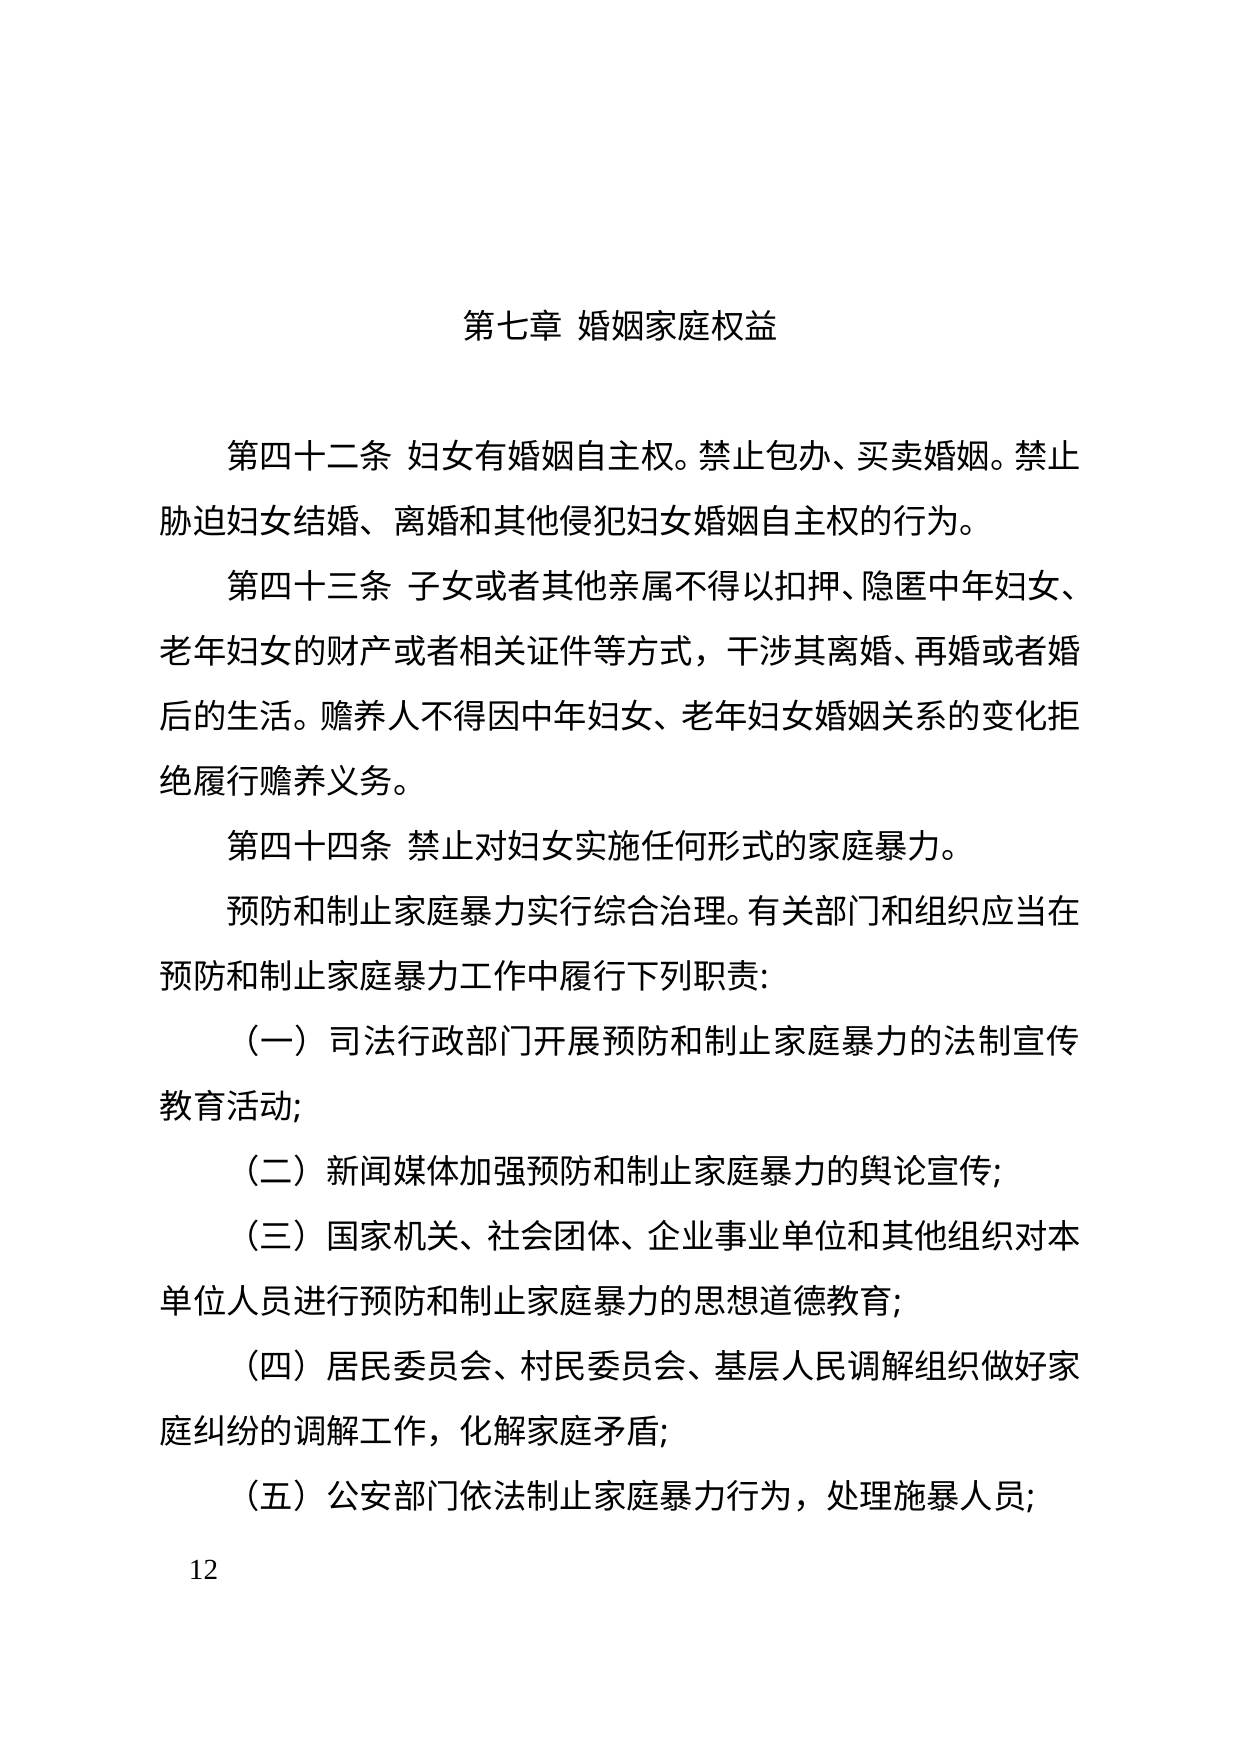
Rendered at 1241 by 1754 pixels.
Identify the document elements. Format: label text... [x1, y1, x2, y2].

text 第四十三条 子女或者其他亲属不得以扣押、隐匿中年妇女、老年妇女的财产或者相关证件等方式，干涉其离婚、再婚或者婚后的生活。赡养人不得因中年妇女、老年妇女婚姻关系的变化拒绝履行赡养义务。 [159, 682, 1081, 942]
text （三）国家机关、社会团体、企业事业单位和其他组织对本单位人员进行预防和制止家庭暴力的思想道德教育; [159, 1332, 1081, 1462]
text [159, 1462, 1081, 1527]
text 预防和制止家庭暴力实行综合治理。有关部门和组织应当在预防和制止家庭暴力工作中履行下列职责: [159, 1007, 1081, 1137]
text 受到性骚扰的妇女向公安部门和其他有关部门投诉的，公安部门和其他有关部门应当依法处理。 [159, 227, 1081, 357]
text （二）新闻媒体加强预防和制止家庭暴力的舆论宣传; [159, 1267, 1081, 1332]
text （一）司法行政部门开展预防和制止家庭暴力的法制宣传教育活动; [159, 1137, 1081, 1267]
text 第七章 婚姻家庭权益 [159, 422, 1081, 487]
text 第四十四条 禁止对妇女实施任何形式的家庭暴力。 [159, 942, 1081, 1007]
text 第四十二条 妇女有婚姻自主权。禁止包办、买卖婚姻。禁止胁迫妇女结婚、离婚和其他侵犯妇女婚姻自主权的行为。 [159, 552, 1081, 682]
